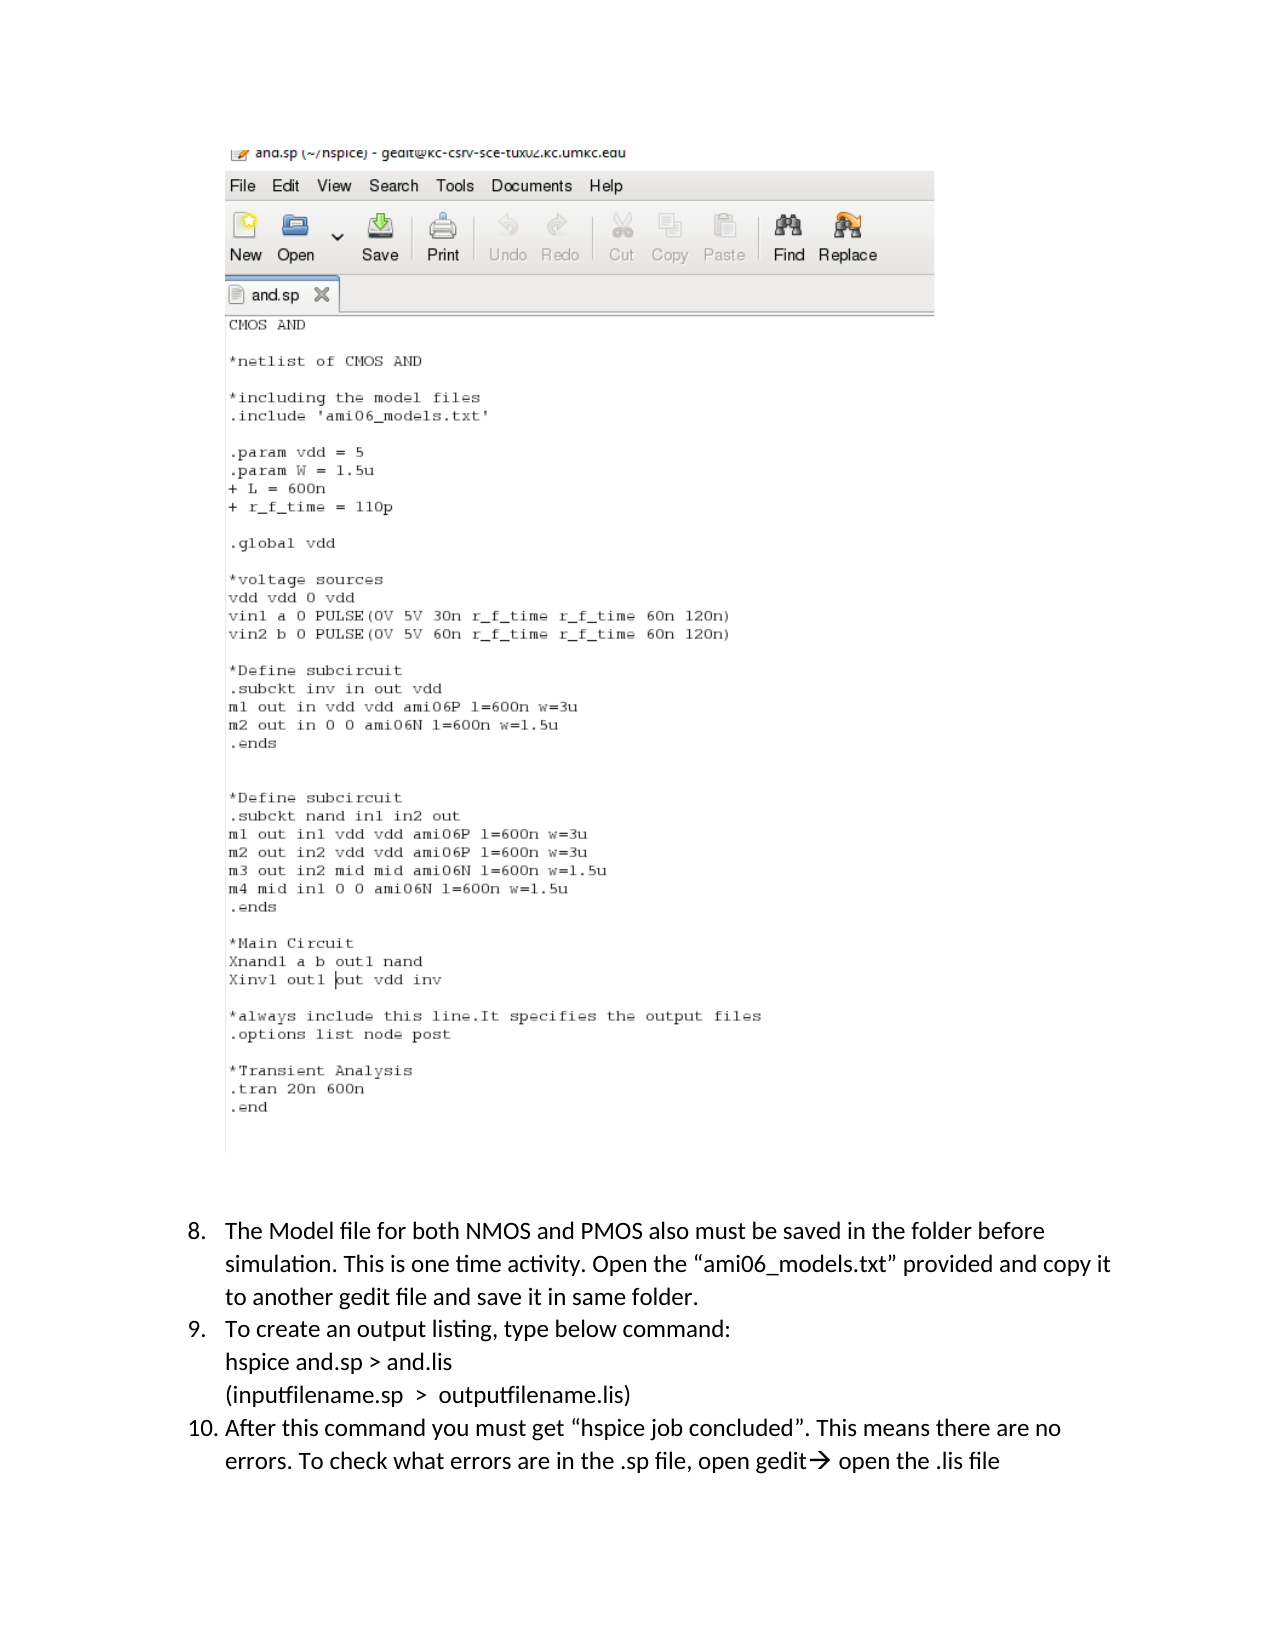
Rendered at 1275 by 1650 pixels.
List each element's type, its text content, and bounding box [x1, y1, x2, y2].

picture [225, 150, 935, 1153]
list To create an output listing, type below command: [187, 1314, 1125, 1344]
list hspice and.sp > and.lis [225, 1347, 1125, 1377]
list After this command you must get “hspice job concluded”. This means there are no errors. To check what errors are in the .sp file, open gedit open the .lis file [187, 1412, 1125, 1476]
list (inputfilename.sp > outputfilename.lis) [225, 1379, 1125, 1410]
list The Model file for both NMOS and PMOS also must be saved in the folder before simulation. This is one time activity. Open the “ami06_models.txt” provided and copy it to another gedit file and save it in same folder. [187, 1215, 1125, 1311]
